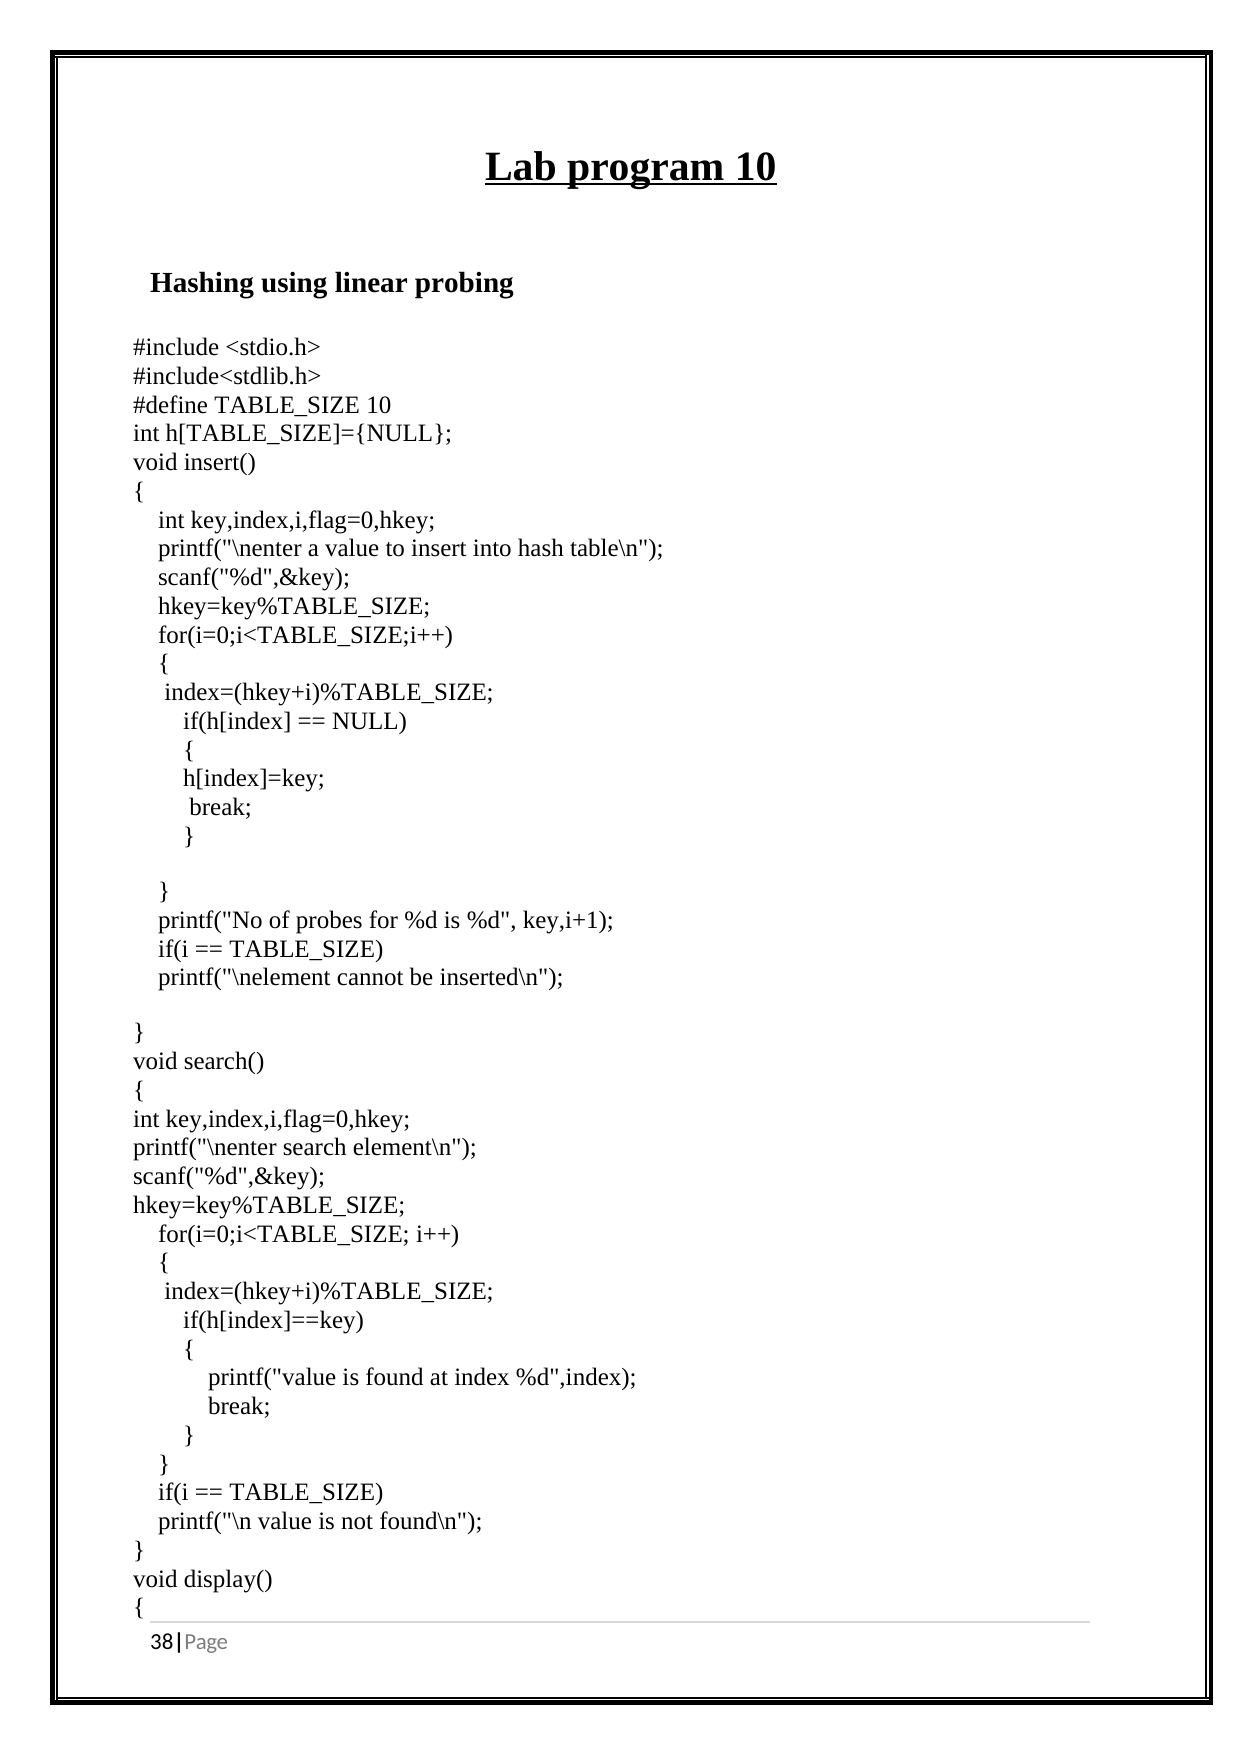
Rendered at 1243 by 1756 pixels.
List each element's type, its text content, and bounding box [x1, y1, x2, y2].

text } [133, 1420, 1205, 1449]
text int h[TABLE_SIZE]={NULL}; [133, 418, 1205, 447]
text if(i == TABLE_SIZE) [133, 934, 1205, 962]
text int key,index,i,flag=0,hkey; [133, 1104, 1205, 1132]
text } [133, 1017, 1205, 1046]
text { [133, 648, 1205, 677]
text printf("\nenter a value to insert into hash table\n"); [133, 533, 1205, 562]
text if(i == TABLE_SIZE) [133, 1477, 1205, 1506]
text printf("\n value is not found\n"); [133, 1506, 1205, 1535]
text { [133, 735, 1205, 763]
text { [133, 1592, 1205, 1621]
text Lab program 10 [175, 142, 1086, 189]
text break; [133, 1391, 1205, 1420]
text #include <stdio.h> [133, 332, 1205, 361]
text void insert() [133, 447, 1205, 476]
text { [133, 1075, 1205, 1104]
text { [133, 1247, 1205, 1276]
text hkey=key%TABLE_SIZE; [133, 591, 1205, 620]
text index=(hkey+i)%TABLE_SIZE; [133, 677, 1205, 706]
text hkey=key%TABLE_SIZE; [133, 1190, 1205, 1219]
text h[index]=key; [133, 763, 1205, 792]
text printf("value is found at index %d",index); [133, 1362, 1205, 1391]
text int key,index,i,flag=0,hkey; [133, 505, 1205, 533]
text void search() [133, 1046, 1205, 1075]
text scanf("%d",&key); [133, 1161, 1205, 1190]
text } [133, 1535, 1205, 1564]
text #include<stdlib.h> [133, 361, 1205, 390]
text index=(hkey+i)%TABLE_SIZE; [133, 1276, 1205, 1305]
text for(i=0;i<TABLE_SIZE;i++) [133, 620, 1205, 648]
text } [133, 1449, 1205, 1477]
text if(h[index]==key) [133, 1305, 1205, 1334]
text } [133, 821, 1205, 850]
text Hashing using linear probing [150, 265, 1086, 299]
text { [133, 476, 1205, 505]
text void display() [133, 1564, 1205, 1592]
text } [133, 876, 1205, 905]
text printf("No of probes for %d is %d", key,i+1); [133, 905, 1205, 934]
text for(i=0;i<TABLE_SIZE; i++) [133, 1219, 1205, 1247]
text #define TABLE_SIZE 10 [133, 390, 1205, 418]
text printf("\nenter search element\n"); [133, 1132, 1205, 1161]
text break; [133, 792, 1205, 821]
text printf("\nelement cannot be inserted\n"); [133, 962, 1205, 991]
text { [133, 1334, 1205, 1362]
text scanf("%d",&key); [133, 562, 1205, 591]
text if(h[index] == NULL) [133, 706, 1205, 735]
